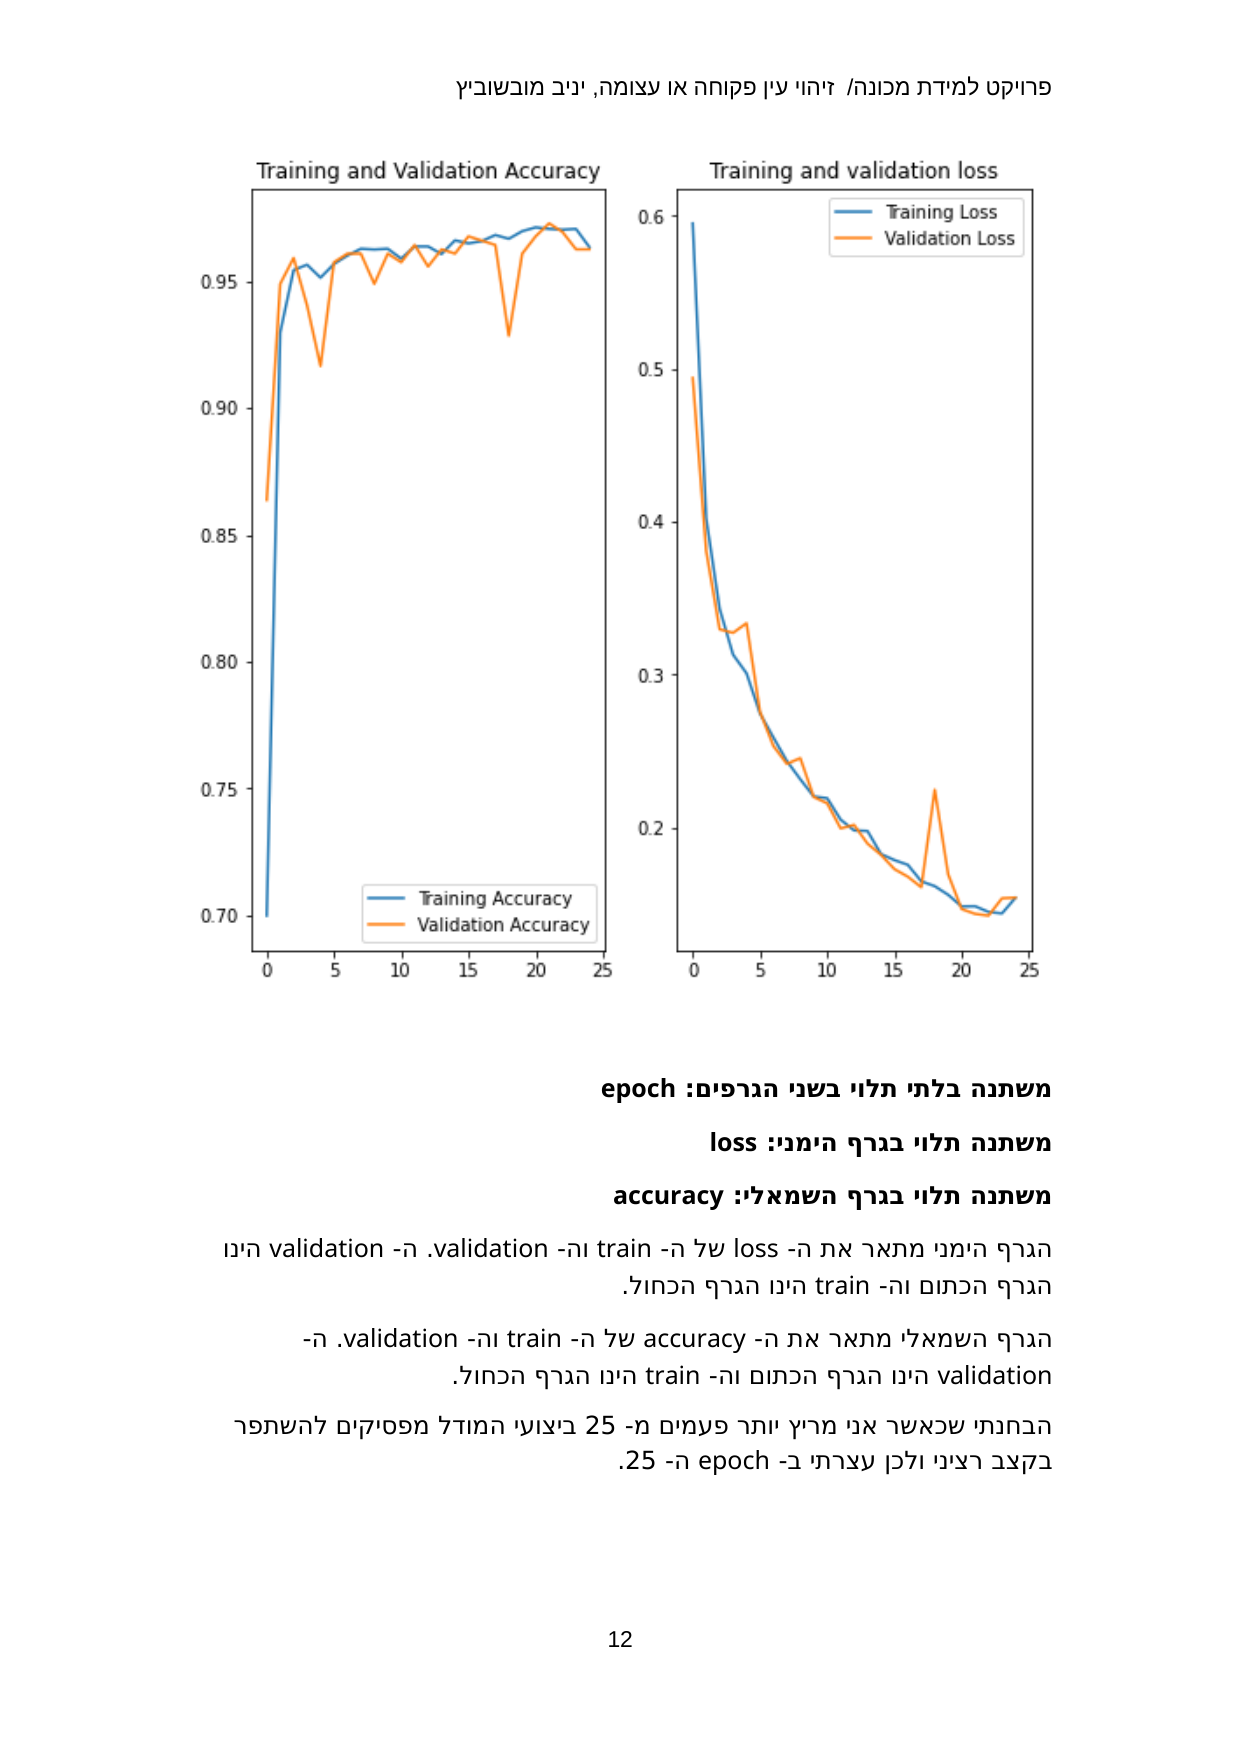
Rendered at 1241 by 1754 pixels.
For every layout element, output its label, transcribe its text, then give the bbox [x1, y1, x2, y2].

text משתנה בלתי תלוי בשני הגרפים: epoch [187, 1071, 1053, 1105]
text הגרף השמאלי מתאר את ה- accuracy של ה- train וה- validation. ה- validation הינו הגרף הכתום וה- train הינו הגרף הכחול. [187, 1321, 1053, 1392]
text משתנה תלוי בגרף הימני: loss [187, 1124, 1053, 1158]
picture [187, 150, 1053, 993]
text הבחנתי שכאשר אני מריץ יותר פעמים מ- 25 ביצועי המודל מפסיקים להשתפר בקצב רציני ולכן עצרתי ב- epoch ה- 25. [187, 1411, 1053, 1477]
text הגרף הימני מתאר את ה- loss של ה- train וה- validation. ה- validation הינו הגרף הכתום וה- train הינו הגרף הכחול. [187, 1231, 1053, 1302]
text משתנה תלוי בגרף השמאלי: accuracy [187, 1178, 1053, 1212]
